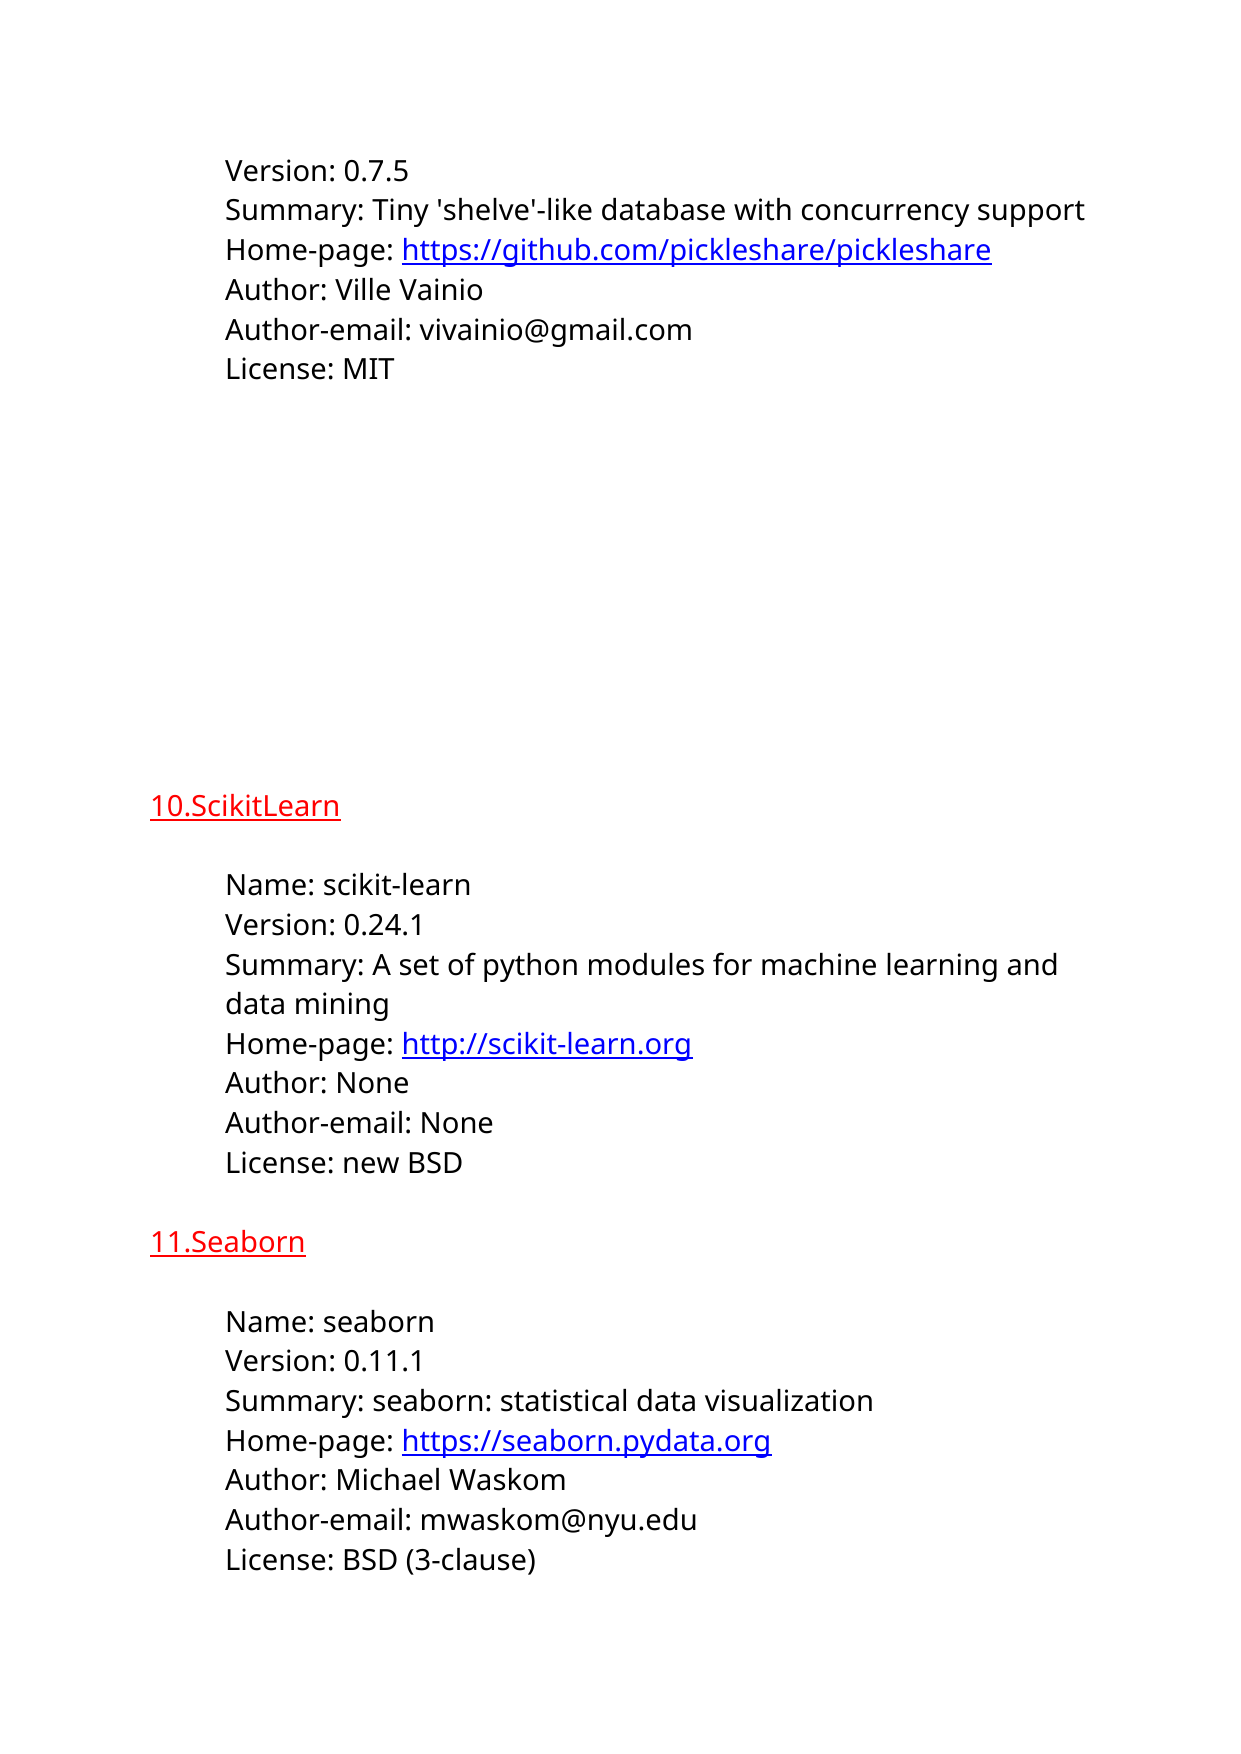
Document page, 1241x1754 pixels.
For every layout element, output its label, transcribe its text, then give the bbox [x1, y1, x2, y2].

text License: new BSD [225, 1142, 1090, 1182]
text Summary: Tiny 'shelve'-like database with concurrency support [225, 190, 1090, 229]
text Author-email: vivainio@gmail.com [225, 309, 1090, 348]
text 11.Seaborn [150, 1222, 1090, 1261]
text License: MIT [225, 348, 1090, 388]
text Summary: A set of python modules for machine learning and data mining [225, 944, 1090, 1023]
text Home-page: https://seaborn.pydata.org [225, 1420, 1090, 1460]
text Author: Ville Vainio [225, 269, 1090, 309]
text Home-page: https://github.com/pickleshare/pickleshare [225, 229, 1090, 269]
text Version: 0.11.1 [225, 1341, 1090, 1380]
text 10.ScikitLearn [150, 785, 1090, 825]
text Name: seaborn [225, 1301, 1090, 1341]
text Author: None [225, 1063, 1090, 1102]
text Author: Michael Waskom [225, 1460, 1090, 1499]
text Name: scikit-learn [225, 864, 1090, 904]
text Author-email: mwaskom@nyu.edu [225, 1499, 1090, 1539]
text License: BSD (3-clause) [225, 1539, 1090, 1579]
text Home-page: http://scikit-learn.org [225, 1023, 1090, 1063]
text Version: 0.24.1 [225, 904, 1090, 944]
text Version: 0.7.5 [225, 150, 1090, 190]
text Author-email: None [225, 1102, 1090, 1142]
text Summary: seaborn: statistical data visualization [225, 1380, 1090, 1420]
